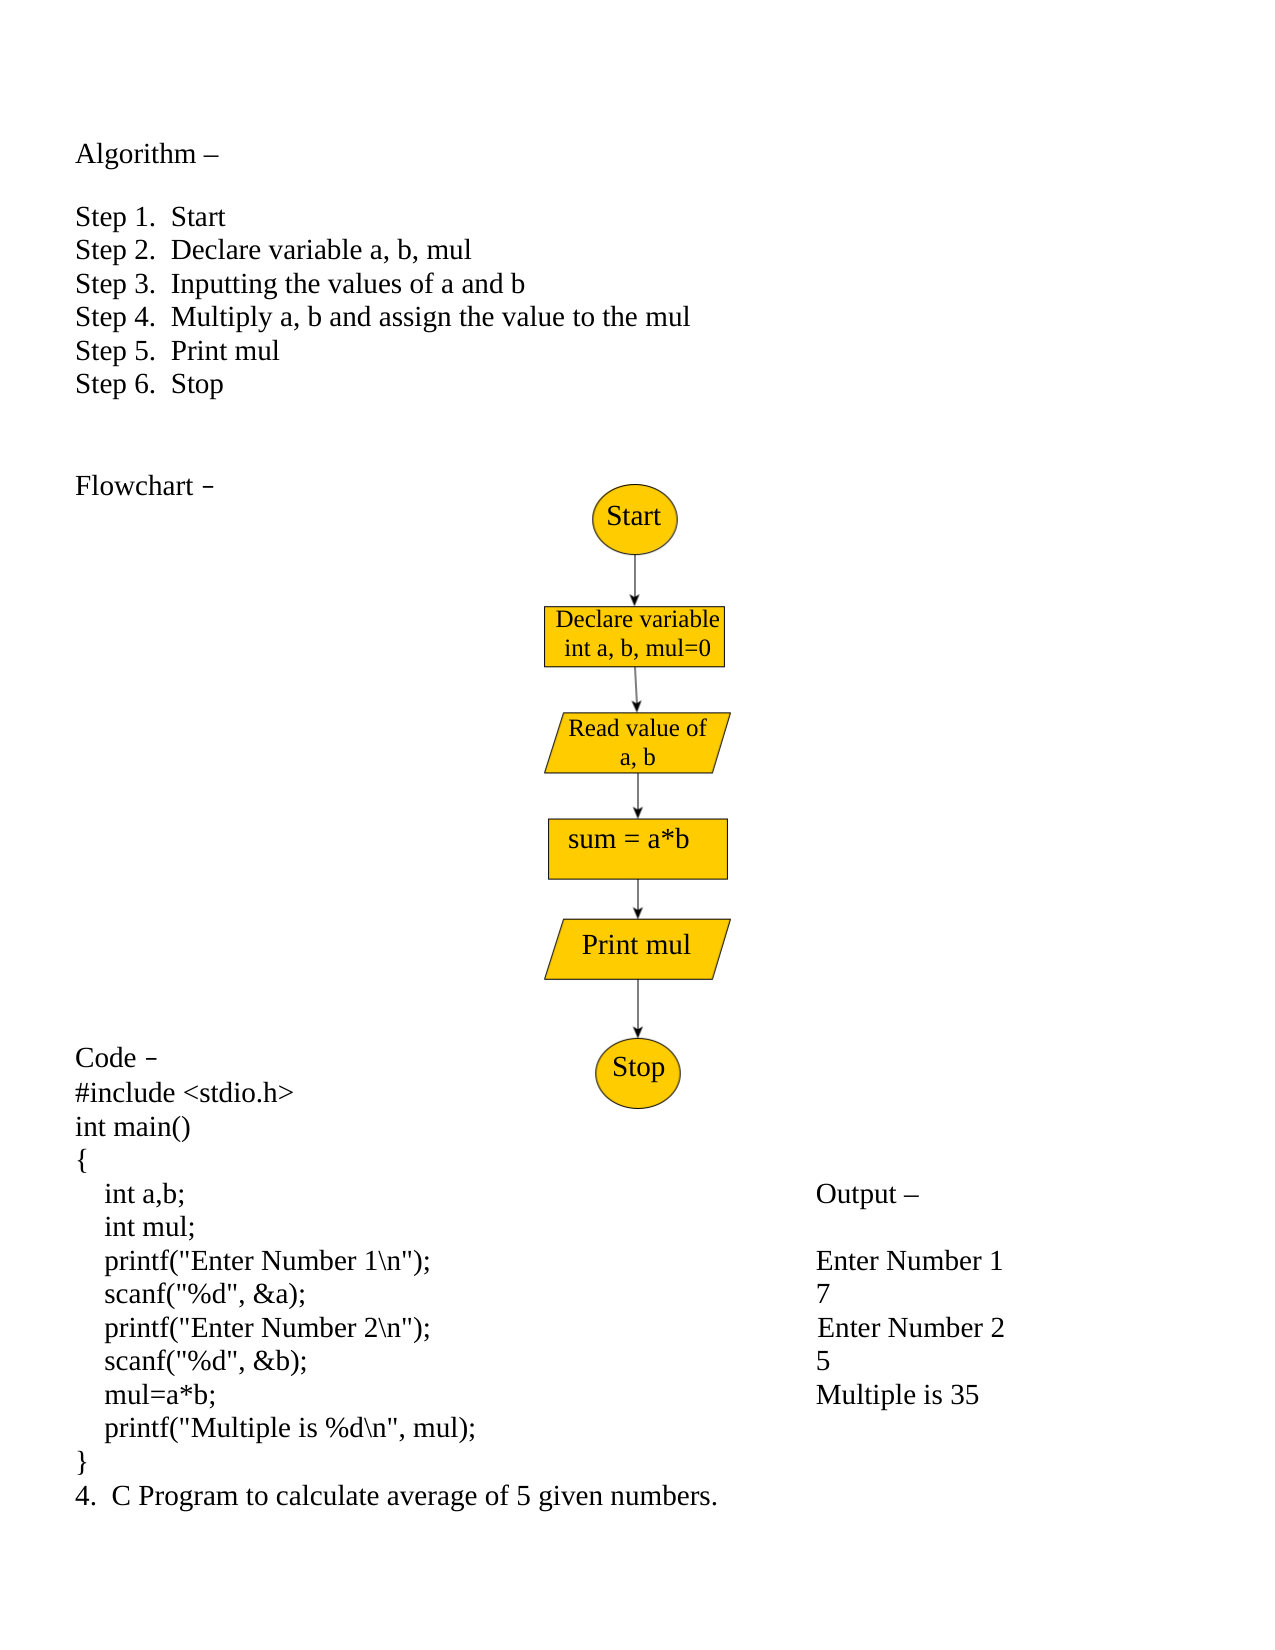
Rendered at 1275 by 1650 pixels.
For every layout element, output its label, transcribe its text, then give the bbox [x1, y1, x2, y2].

text printf("Enter Number 1\n"); Enter Number 1 [75, 1243, 1200, 1276]
text mul=a*b; Multiple is 35 [75, 1377, 1200, 1411]
text scanf("%d", &a); 7 [75, 1276, 1200, 1310]
text scanf("%d", &b); 5 [75, 1343, 1200, 1377]
text Step 5. Print mul [75, 333, 1200, 367]
text { [75, 1142, 1200, 1176]
text int main() [75, 1109, 1200, 1142]
text printf("Enter Number 2\n"); Enter Number 2 [75, 1310, 1200, 1343]
text 4. C Program to calculate average of 5 given numbers. [75, 1478, 1200, 1511]
text Step 3. Inputting the values of a and b [75, 266, 1200, 299]
text Step 6. Stop [75, 367, 1200, 400]
text Step 1. Start [75, 199, 1200, 232]
picture [529, 503, 746, 1039]
text #include <stdio.h> [75, 1075, 1200, 1109]
text Code – [75, 1039, 1200, 1075]
text Algorithm – [75, 137, 1200, 170]
text int mul; [75, 1209, 1200, 1243]
text Flowchart – [75, 467, 1200, 503]
text int a,b; Output – [75, 1176, 1200, 1209]
text printf("Multiple is %d\n", mul); [75, 1411, 1200, 1444]
text Step 4. Multiply a, b and assign the value to the mul [75, 299, 1200, 333]
text } [75, 1444, 1200, 1478]
text Step 2. Declare variable a, b, mul [75, 232, 1200, 266]
